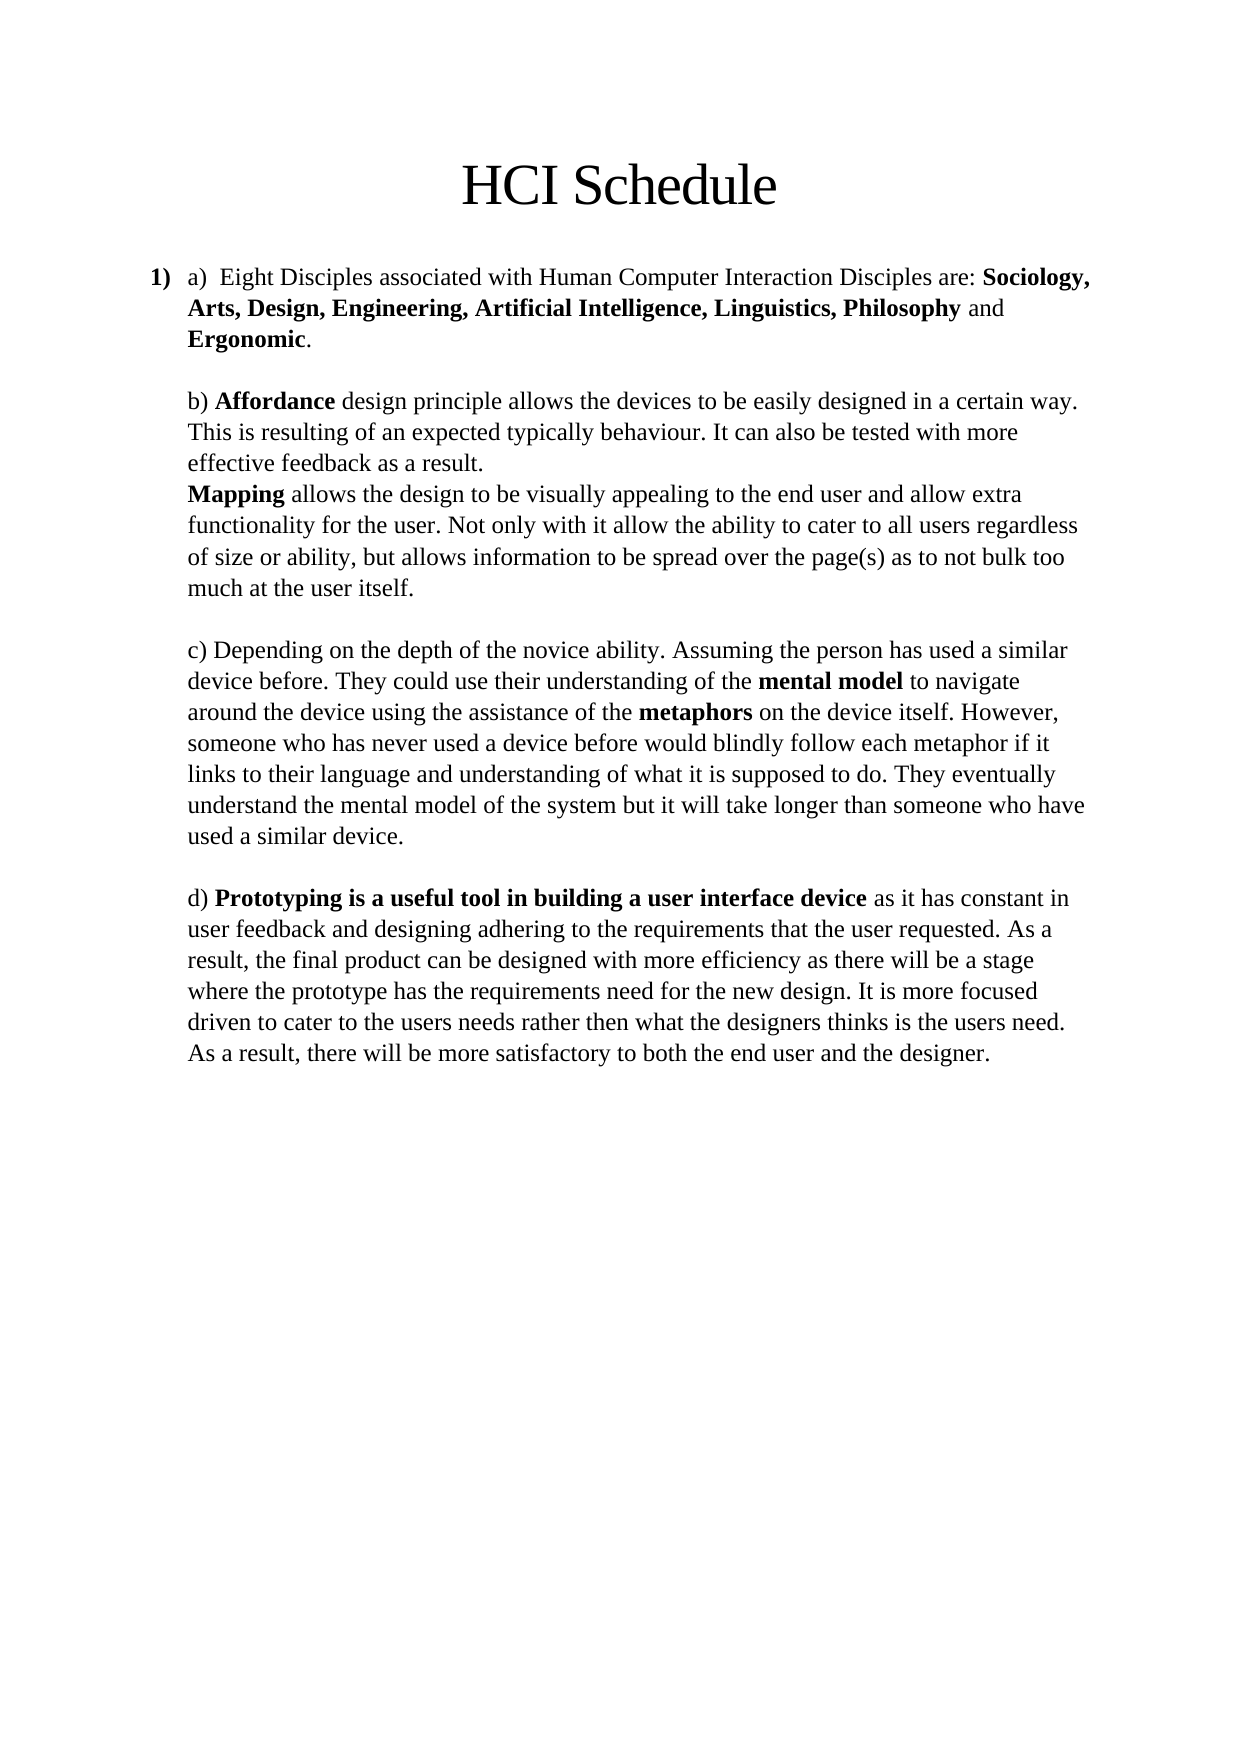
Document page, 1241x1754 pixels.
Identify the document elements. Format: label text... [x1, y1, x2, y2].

title HCI Schedule [150, 150, 1090, 217]
list b) Affordance design principle allows the devices to be easily designed in a certain way. This is resulting of an expected typically behaviour. It can also be tested with more effective feedback as a result. [187, 386, 1090, 477]
list Mapping allows the design to be visually appealing to the end user and allow extra functionality for the user. Not only with it allow the ability to cater to all users regardless of size or ability, but allows information to be spread over the page(s) as to not bulk too much at the user itself. [187, 479, 1090, 601]
list c) Depending on the depth of the novice ability. Assuming the person has used a similar device before. They could use their understanding of the mental model to navigate around the device using the assistance of the metaphors on the device itself. However, someone who has never used a device before would blindly follow each metaphor if it links to their language and understanding of what it is supposed to do. They eventually understand the mental model of the system but it will take longer than someone who have used a similar device. [187, 635, 1090, 850]
list a) Eight Disciples associated with Human Computer Interaction Disciples are: Sociology, Arts, Design, Engineering, Artificial Intelligence, Linguistics, Philosophy and Ergonomic. [150, 262, 1090, 353]
list d) Prototyping is a useful tool in building a user interface device as it has constant in user feedback and designing adhering to the requirements that the user requested. As a result, the final product can be designed with more efficiency as there will be a stage where the prototype has the requirements need for the new design. It is more focused driven to cater to the users needs rather then what the designers thinks is the users need. As a result, there will be more satisfactory to both the end user and the designer. [187, 883, 1090, 1067]
